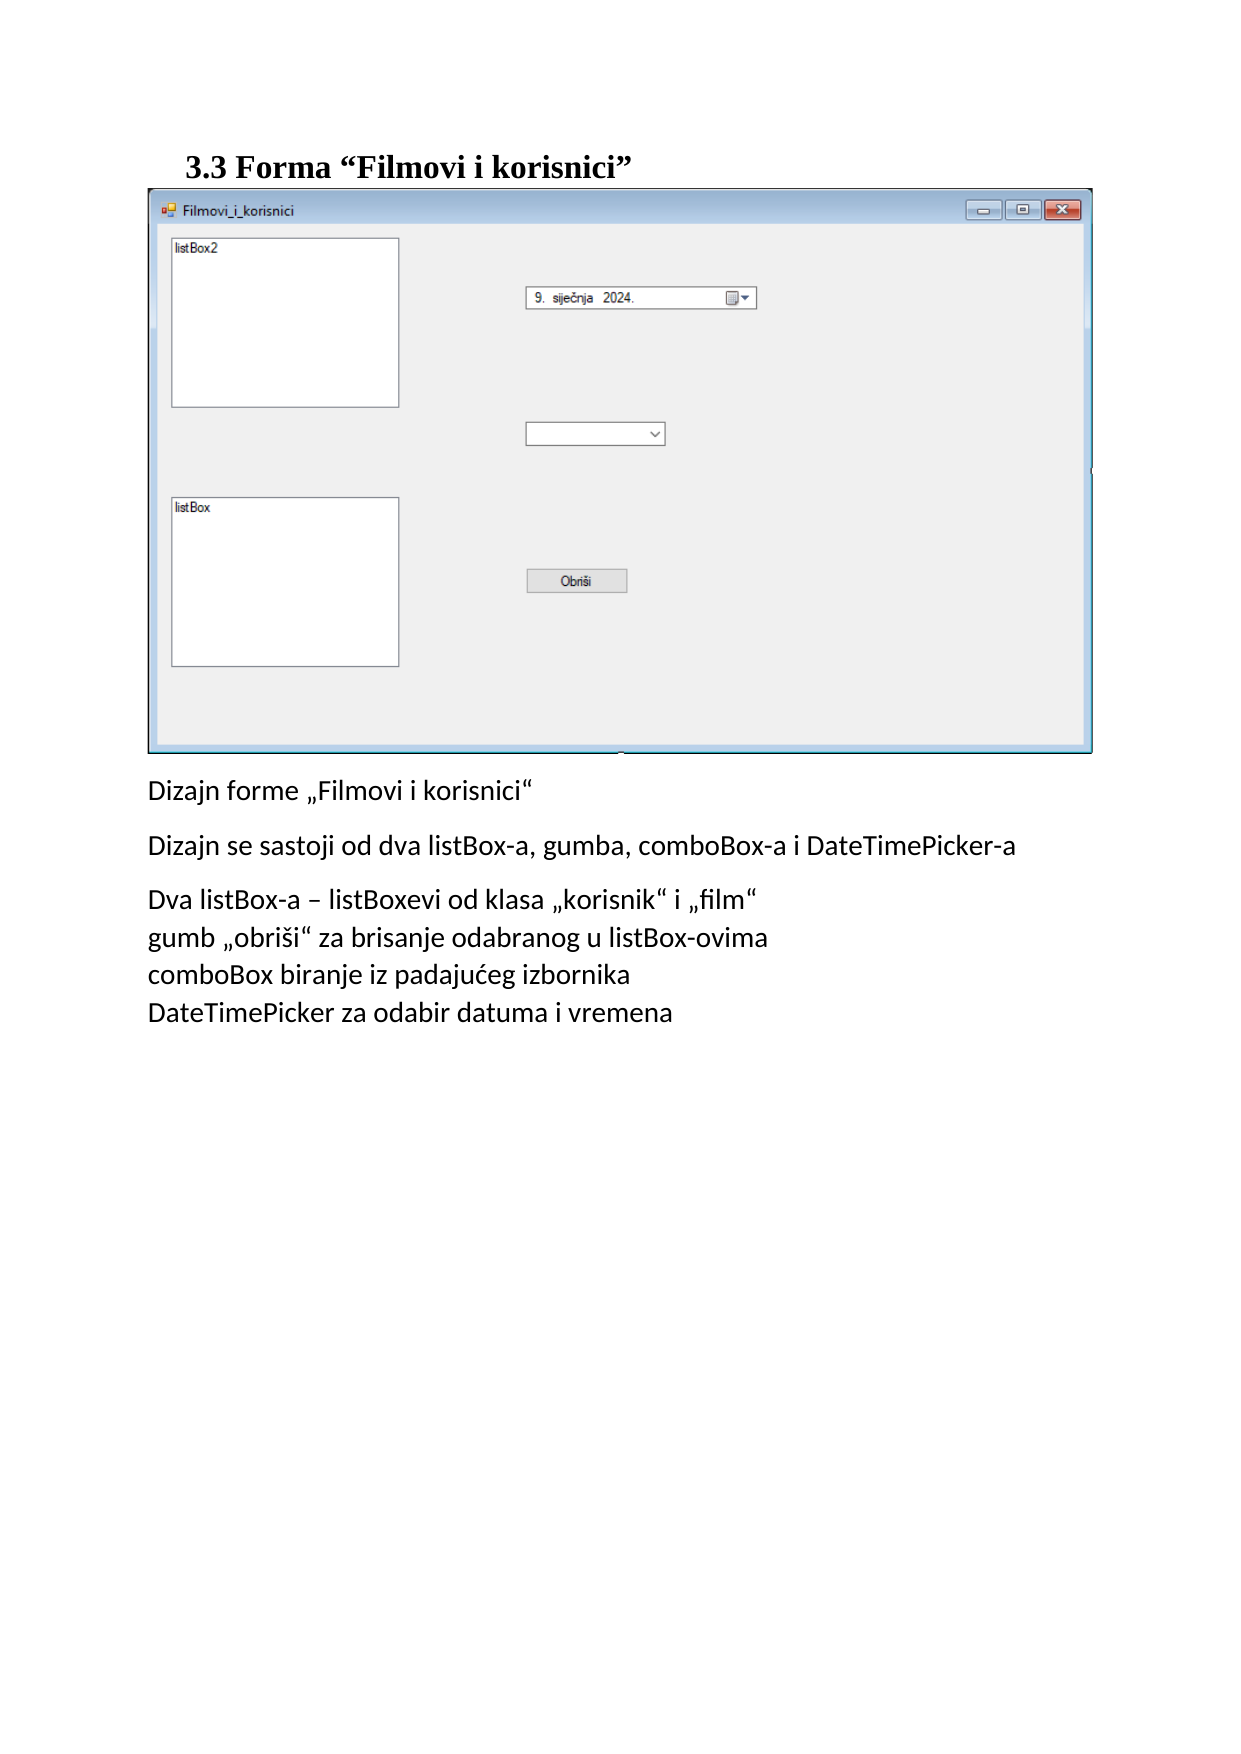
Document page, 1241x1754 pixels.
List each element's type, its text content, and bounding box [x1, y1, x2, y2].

text Dizajn se sastoji od dva listBox-a, gumba, comboBox-a i DateTimePicker-a [148, 827, 1093, 862]
text Dva listBox-a – listBoxevi od klasa „korisnik“ i „film“ gumb „obriši“ za brisanje odabranog u listBox-ovima comboBox biranje iz padajućeg izbornika DateTimePicker za odabir datuma i vremena [148, 881, 1093, 1030]
text Dizajn forme „Filmovi i korisnici“ [148, 772, 1093, 808]
picture [147, 188, 1093, 754]
subtitle 3.3 Forma “Filmovi i korisnici” [185, 148, 1093, 186]
